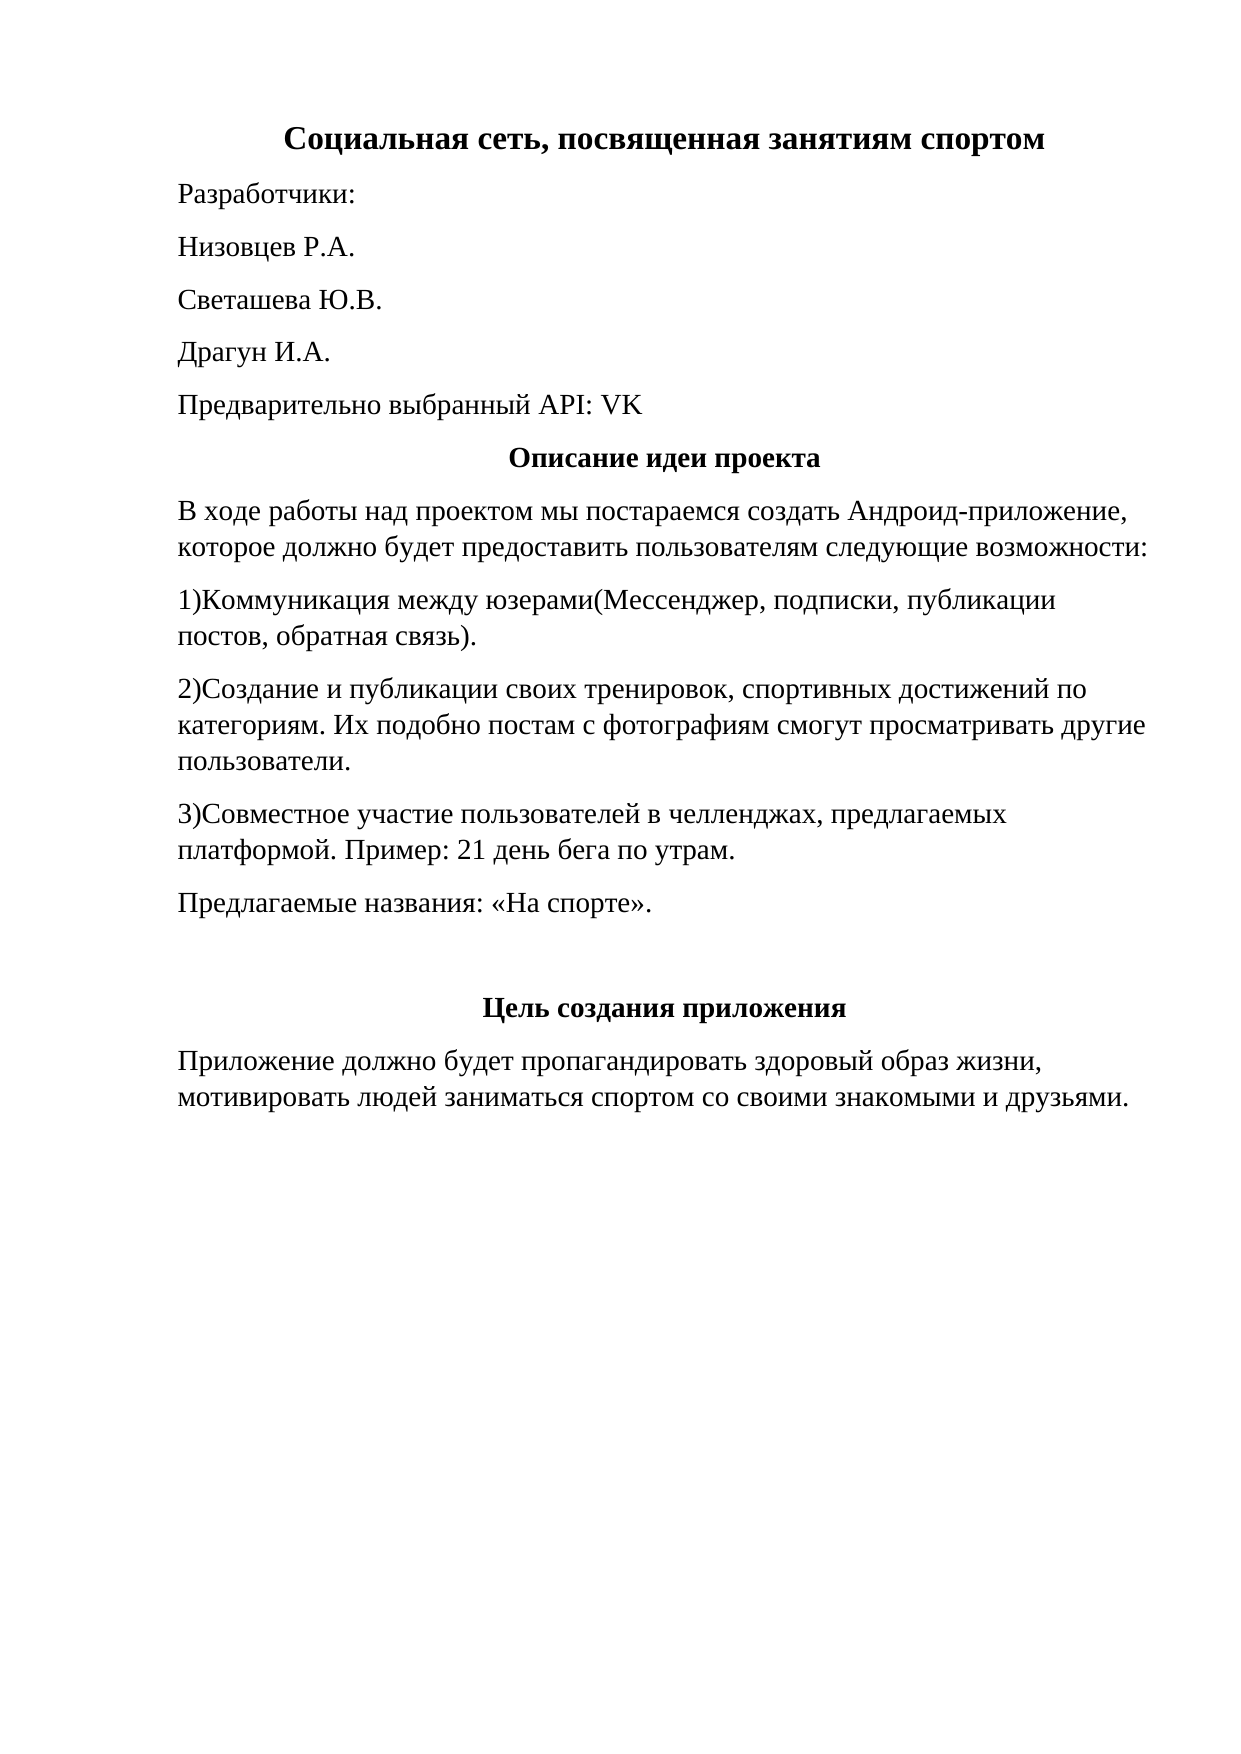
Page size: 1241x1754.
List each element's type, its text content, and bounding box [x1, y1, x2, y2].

text Приложение должно будет пропагандировать здоровый образ жизни, мотивировать людей заниматься спортом со своими знакомыми и друзьями. [177, 1043, 1152, 1113]
text Низовцев Р.А. [177, 229, 1152, 262]
text Светашева Ю.В. [177, 282, 1152, 315]
text Цель создания приложения [177, 991, 1152, 1024]
text Предварительно выбранный API: VK [177, 387, 1152, 421]
text Описание идеи проекта [177, 440, 1152, 474]
text 1)Коммуникация между юзерами(Мессенджер, подписки, публикации постов, обратная связь). [177, 582, 1152, 652]
text В ходе работы над проектом мы постараемся создать Андроид-приложение, которое должно будет предоставить пользователям следующие возможности: [177, 493, 1152, 563]
text Драгун И.А. [177, 334, 1152, 368]
text 3)Совместное участие пользователей в челленджах, предлагаемых платформой. Пример: 21 день бега по утрам. [177, 796, 1152, 866]
text Предлагаемые названия: «На спорте». [177, 885, 1152, 918]
text Разработчики: [177, 176, 1152, 210]
text 2)Создание и публикации своих тренировок, спортивных достижений по категориям. Их подобно постам с фотографиям смогут просматривать другие пользователи. [177, 671, 1152, 777]
text Социальная сеть, посвященная занятиям спортом [177, 118, 1152, 156]
